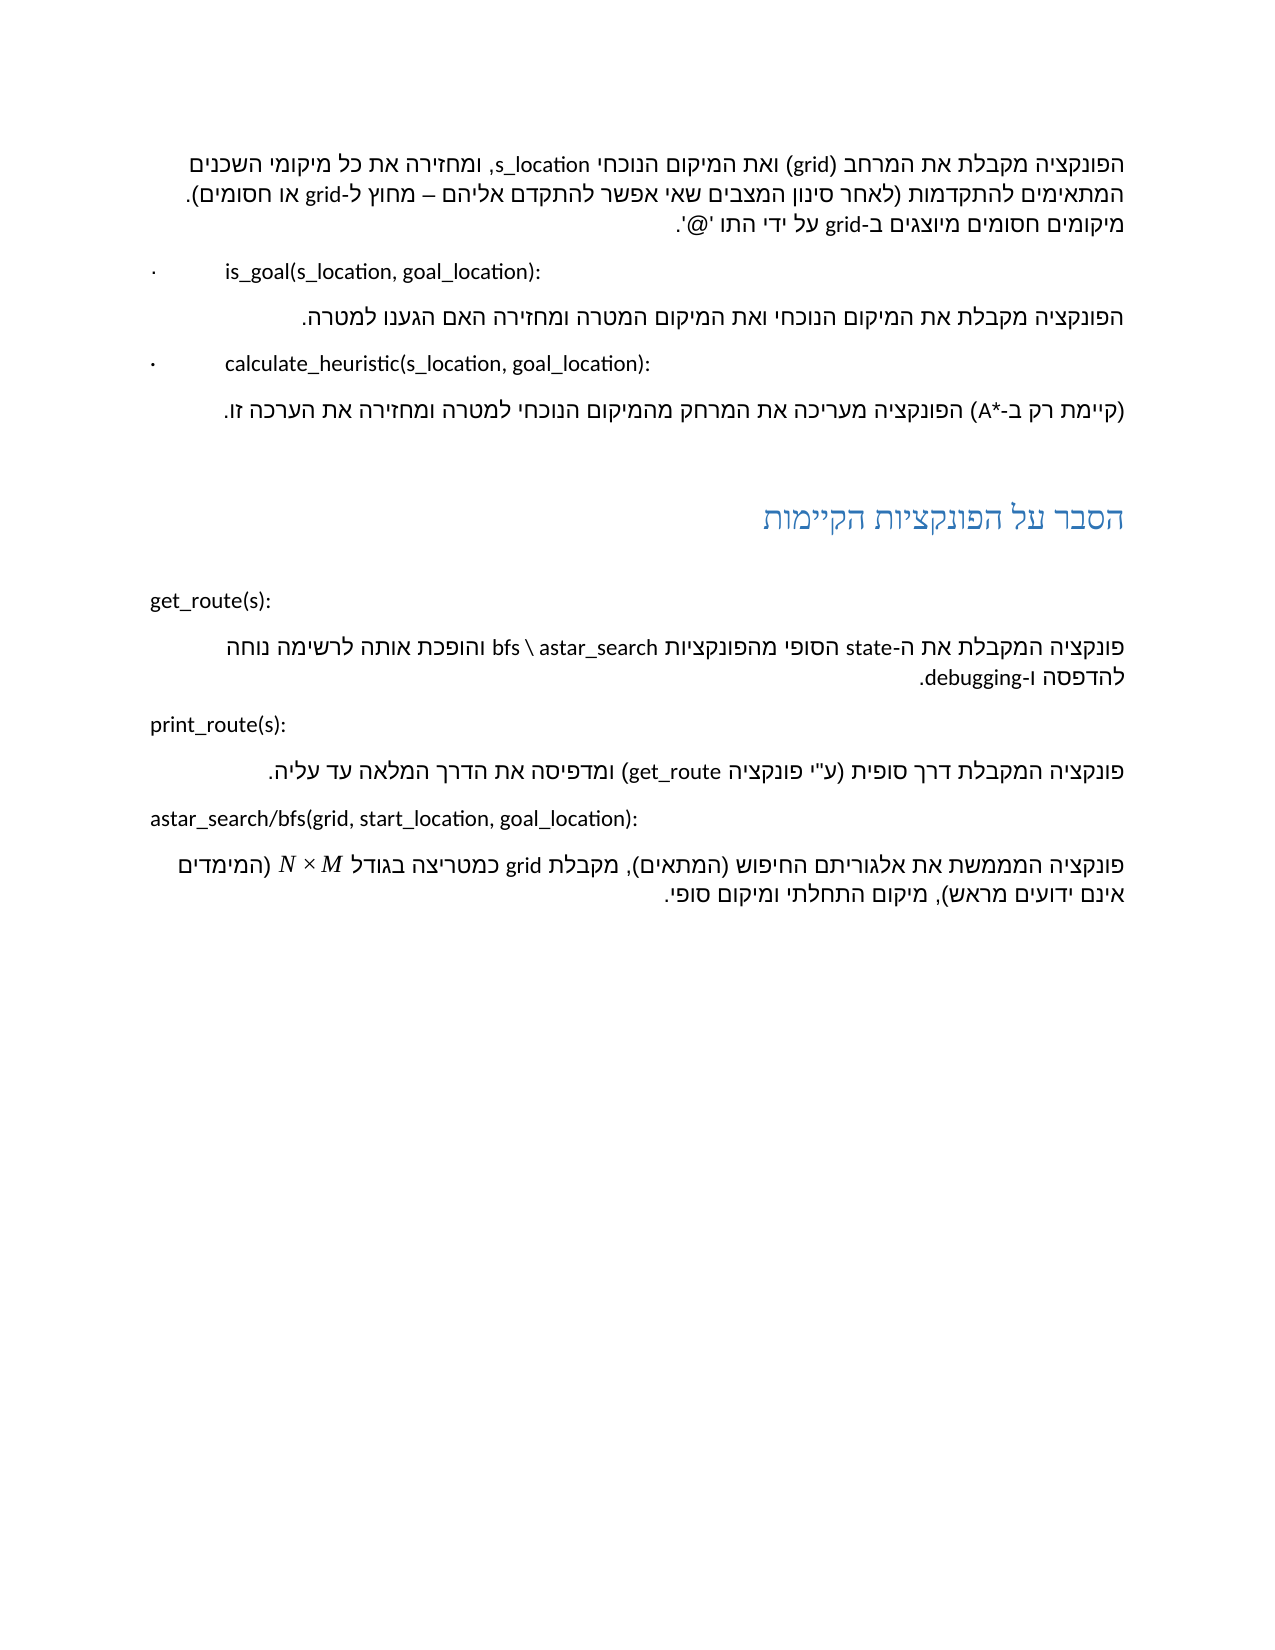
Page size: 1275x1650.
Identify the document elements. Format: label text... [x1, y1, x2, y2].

text get_route(s): [150, 586, 1125, 614]
subtitle הסבר על הפונקציות הקיימות [150, 498, 1125, 536]
text · is_goal(s_location, goal_location): [150, 257, 1125, 285]
text פונקציה המממשת את אלגוריתם החיפוש (המתאים), מקבלת grid כמטריצה בגודל (המימדים אינם ידועים מראש), מיקום התחלתי ומיקום סופי. [150, 851, 1125, 907]
text הפונקציה מקבלת את המיקום הנוכחי ואת המיקום המטרה ומחזירה האם הגענו למטרה. [150, 304, 1125, 330]
text · calculate_heuristic(s_location, goal_location): [150, 349, 1125, 377]
text print_route(s): [150, 710, 1125, 738]
text פונקציה המקבלת את ה-state הסופי מהפונקציות bfs \ astar_search והופכת אותה לרשימה נוחה להדפסה ו-debugging. [150, 633, 1125, 691]
text פונקציה המקבלת דרך סופית (ע"י פונקציה get_route) ומדפיסה את הדרך המלאה עד עליה. [150, 757, 1125, 785]
text astar_search/bfs(grid, start_location, goal_location): [150, 804, 1125, 832]
text (קיימת רק ב-*A) הפונקציה מעריכה את המרחק מהמיקום הנוכחי למטרה ומחזירה את הערכה זו. [150, 396, 1125, 424]
text הפונקציה מקבלת את המרחב (grid) ואת המיקום הנוכחי s_location, ומחזירה את כל מיקומי השכנים המתאימים להתקדמות (לאחר סינון המצבים שאי אפשר להתקדם אליהם – מחוץ ל-grid או חסומים). מיקומים חסומים מיוצגים ב-grid על ידי התו '@'. [150, 150, 1125, 238]
